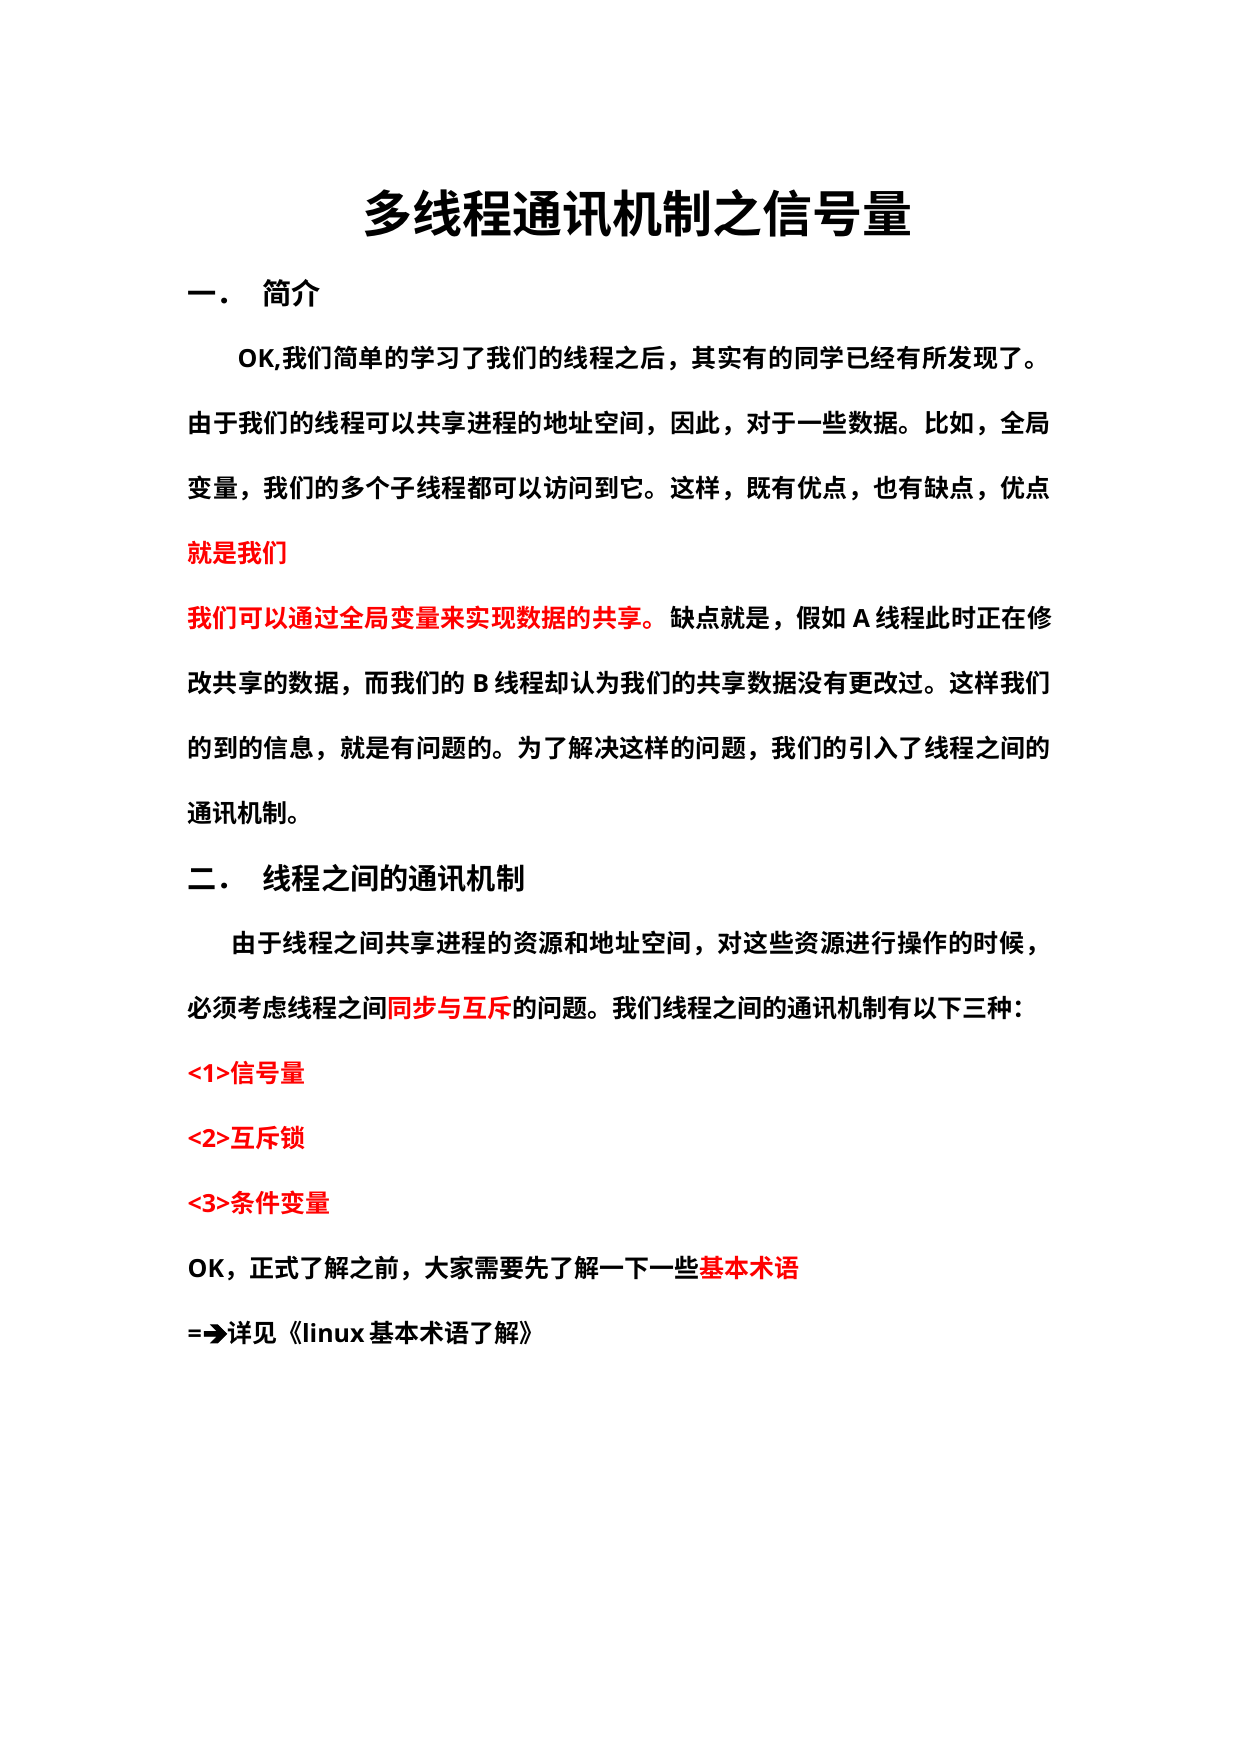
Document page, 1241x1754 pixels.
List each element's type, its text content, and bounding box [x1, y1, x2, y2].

list 线程之间的通讯机制 [187, 844, 1053, 909]
text OK,我们简单的学习了我们的线程之后，其实有的同学已经有所发现了。由于我们的线程可以共享进程的地址空间，因此，对于一些数据。比如，全局变量，我们的多个子线程都可以访问到它。这样，既有优点，也有缺点，优点就是我们 [187, 324, 1053, 584]
text <2>互斥锁 [187, 1104, 1053, 1169]
text <3>条件变量 [187, 1169, 1053, 1234]
list 简介 [187, 259, 1053, 324]
text 由于线程之间共享进程的资源和地址空间，对这些资源进行操作的时候，必须考虑线程之间同步与互斥的问题。我们线程之间的通讯机制有以下三种： [187, 909, 1053, 1039]
text =详见《linux基本术语了解》 [187, 1299, 1053, 1364]
text <1>信号量 [187, 1039, 1053, 1104]
text 我们可以通过全局变量来实现数据的共享。缺点就是，假如A线程此时正在修改共享的数据，而我们的B线程却认为我们的共享数据没有更改过。这样我们的到的信息，就是有问题的。为了解决这样的问题，我们的引入了线程之间的通讯机制。 [187, 584, 1053, 844]
text OK，正式了解之前，大家需要先了解一下一些基本术语 [187, 1234, 1053, 1299]
text 多线程通讯机制之信号量 [187, 162, 1053, 259]
